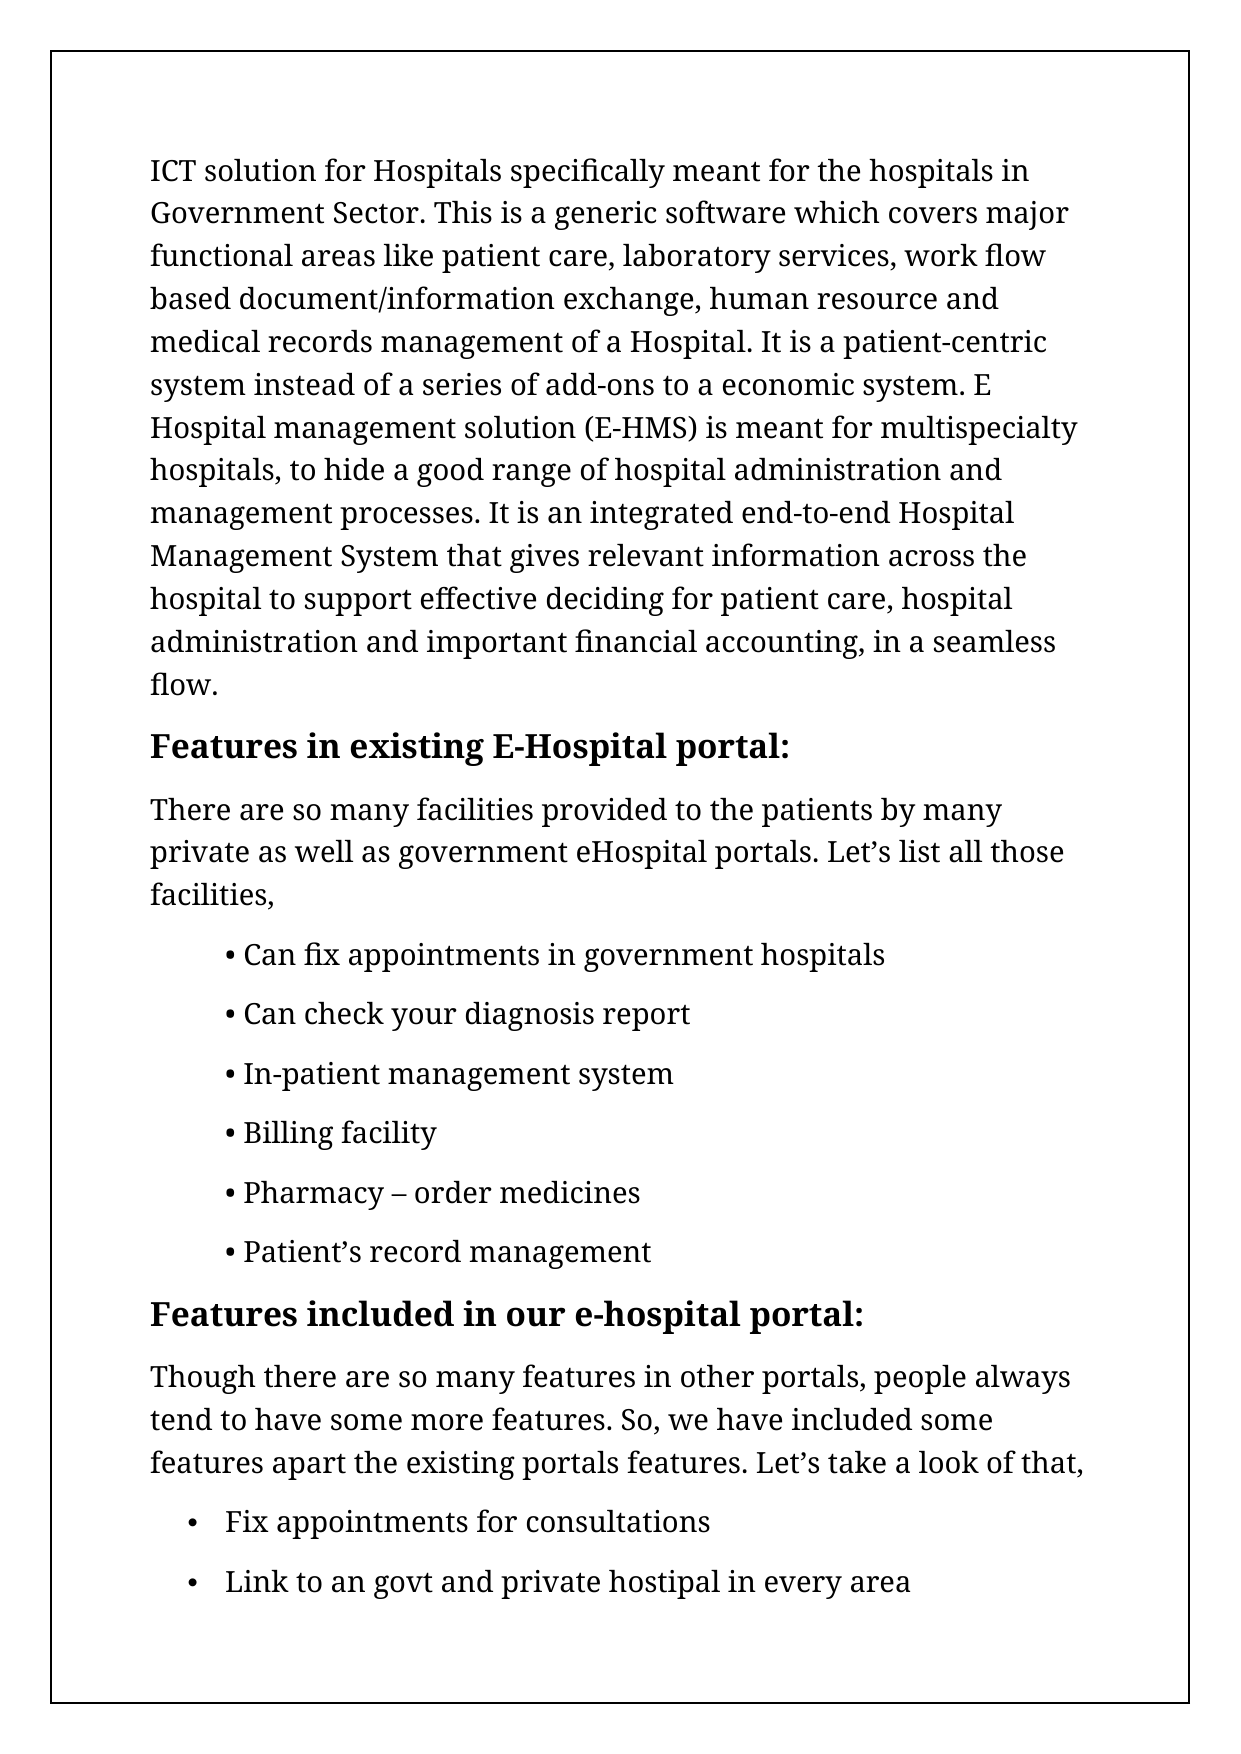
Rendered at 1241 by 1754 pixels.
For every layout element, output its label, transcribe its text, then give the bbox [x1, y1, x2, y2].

text • Can check your diagnosis report [225, 993, 1090, 1033]
text • Pharmacy – order medicines [225, 1172, 1090, 1212]
text There are so many facilities provided to the patients by many private as well as government eHospital portals. Let’s list all those facilities, [150, 789, 1090, 914]
text Features included in our e-hospital portal: [150, 1291, 1090, 1336]
text • Billing facility [225, 1112, 1090, 1152]
list Link to an govt and private hostipal in every area [187, 1561, 1090, 1601]
text • Can fix appointments in government hospitals [225, 934, 1090, 974]
text Features in existing E-Hospital portal: [150, 723, 1090, 769]
list Fix appointments for consultations [187, 1502, 1090, 1541]
text • In-patient management system [225, 1053, 1090, 1093]
text Though there are so many features in other portals, people always tend to have some more features. So, we have included some features apart the existing portals features. Let’s take a look of that, [150, 1356, 1090, 1482]
text • Patient’s record management [225, 1231, 1090, 1271]
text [150, 150, 1090, 703]
